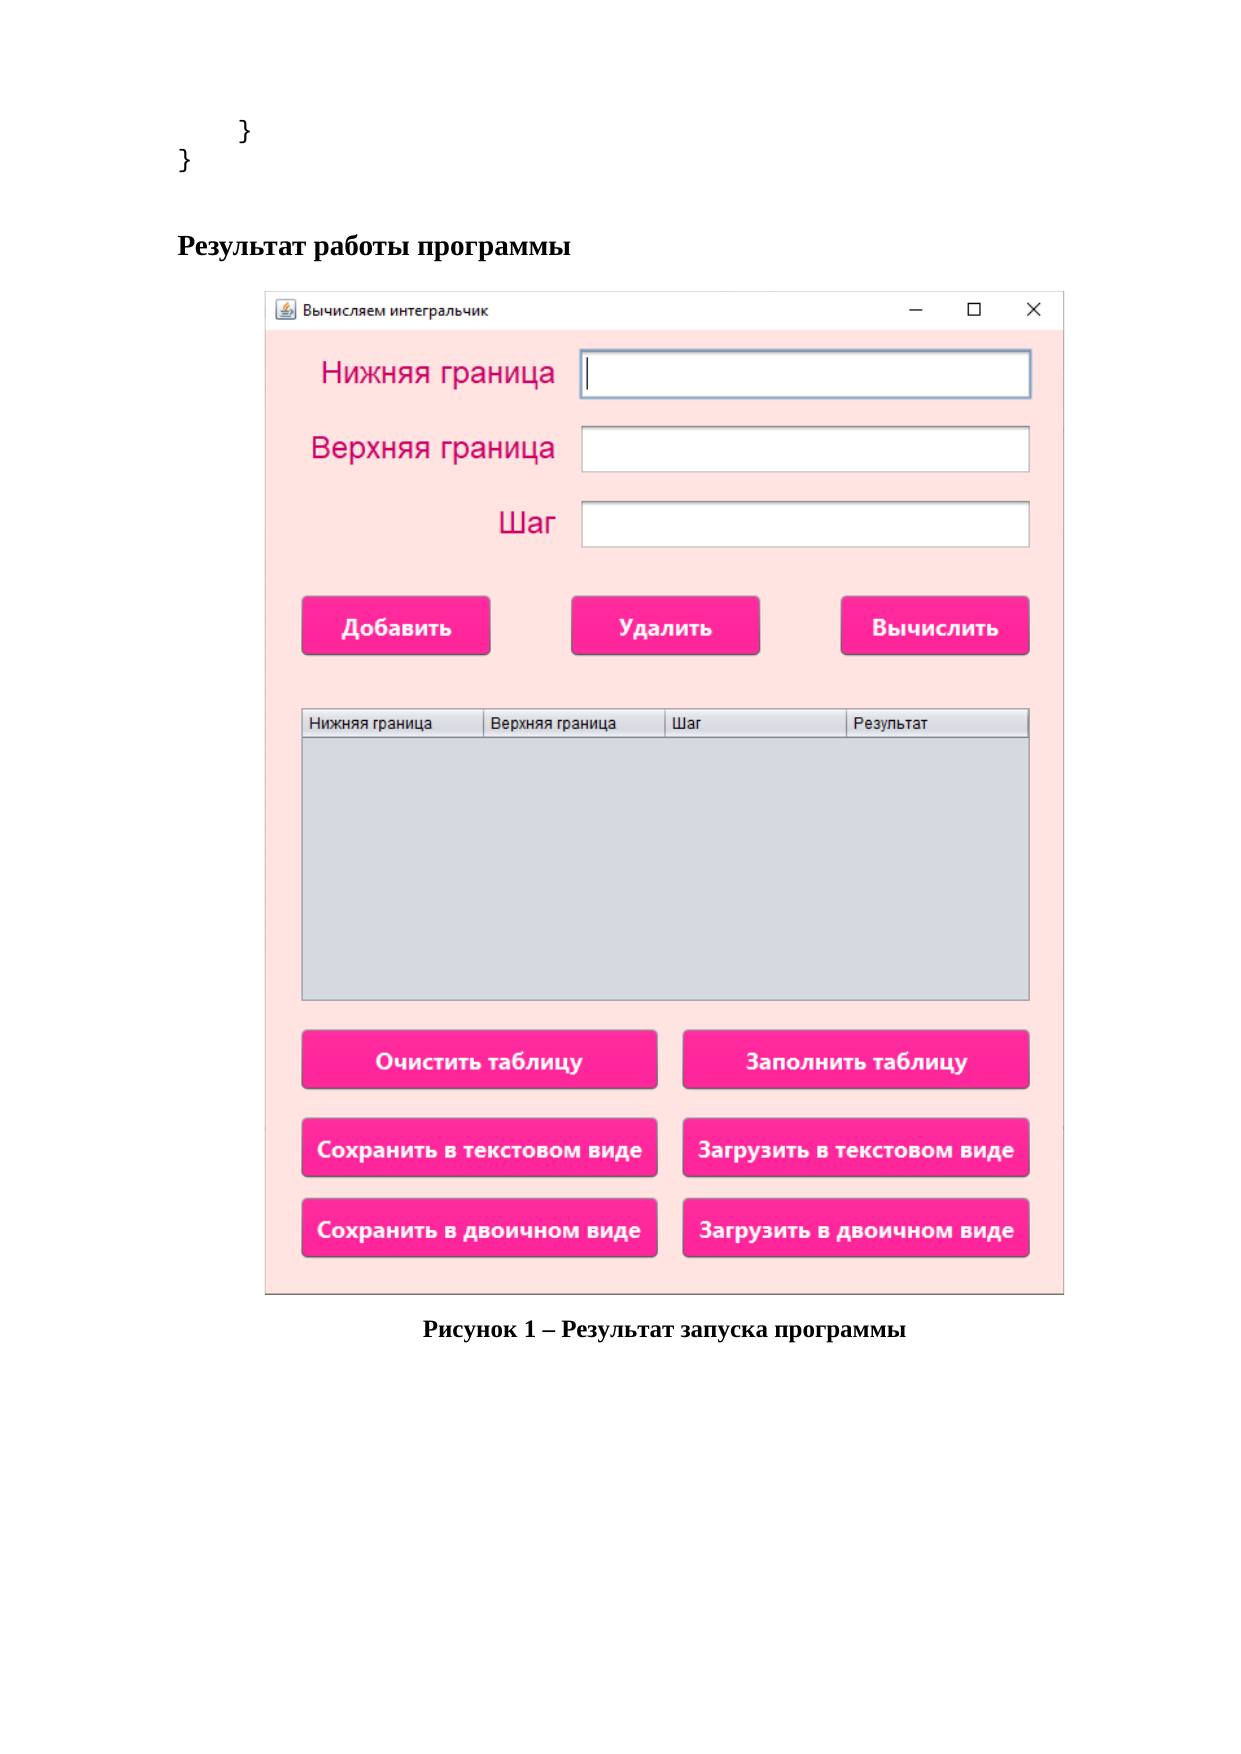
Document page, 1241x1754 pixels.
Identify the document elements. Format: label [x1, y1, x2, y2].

picture [264, 291, 1065, 1295]
